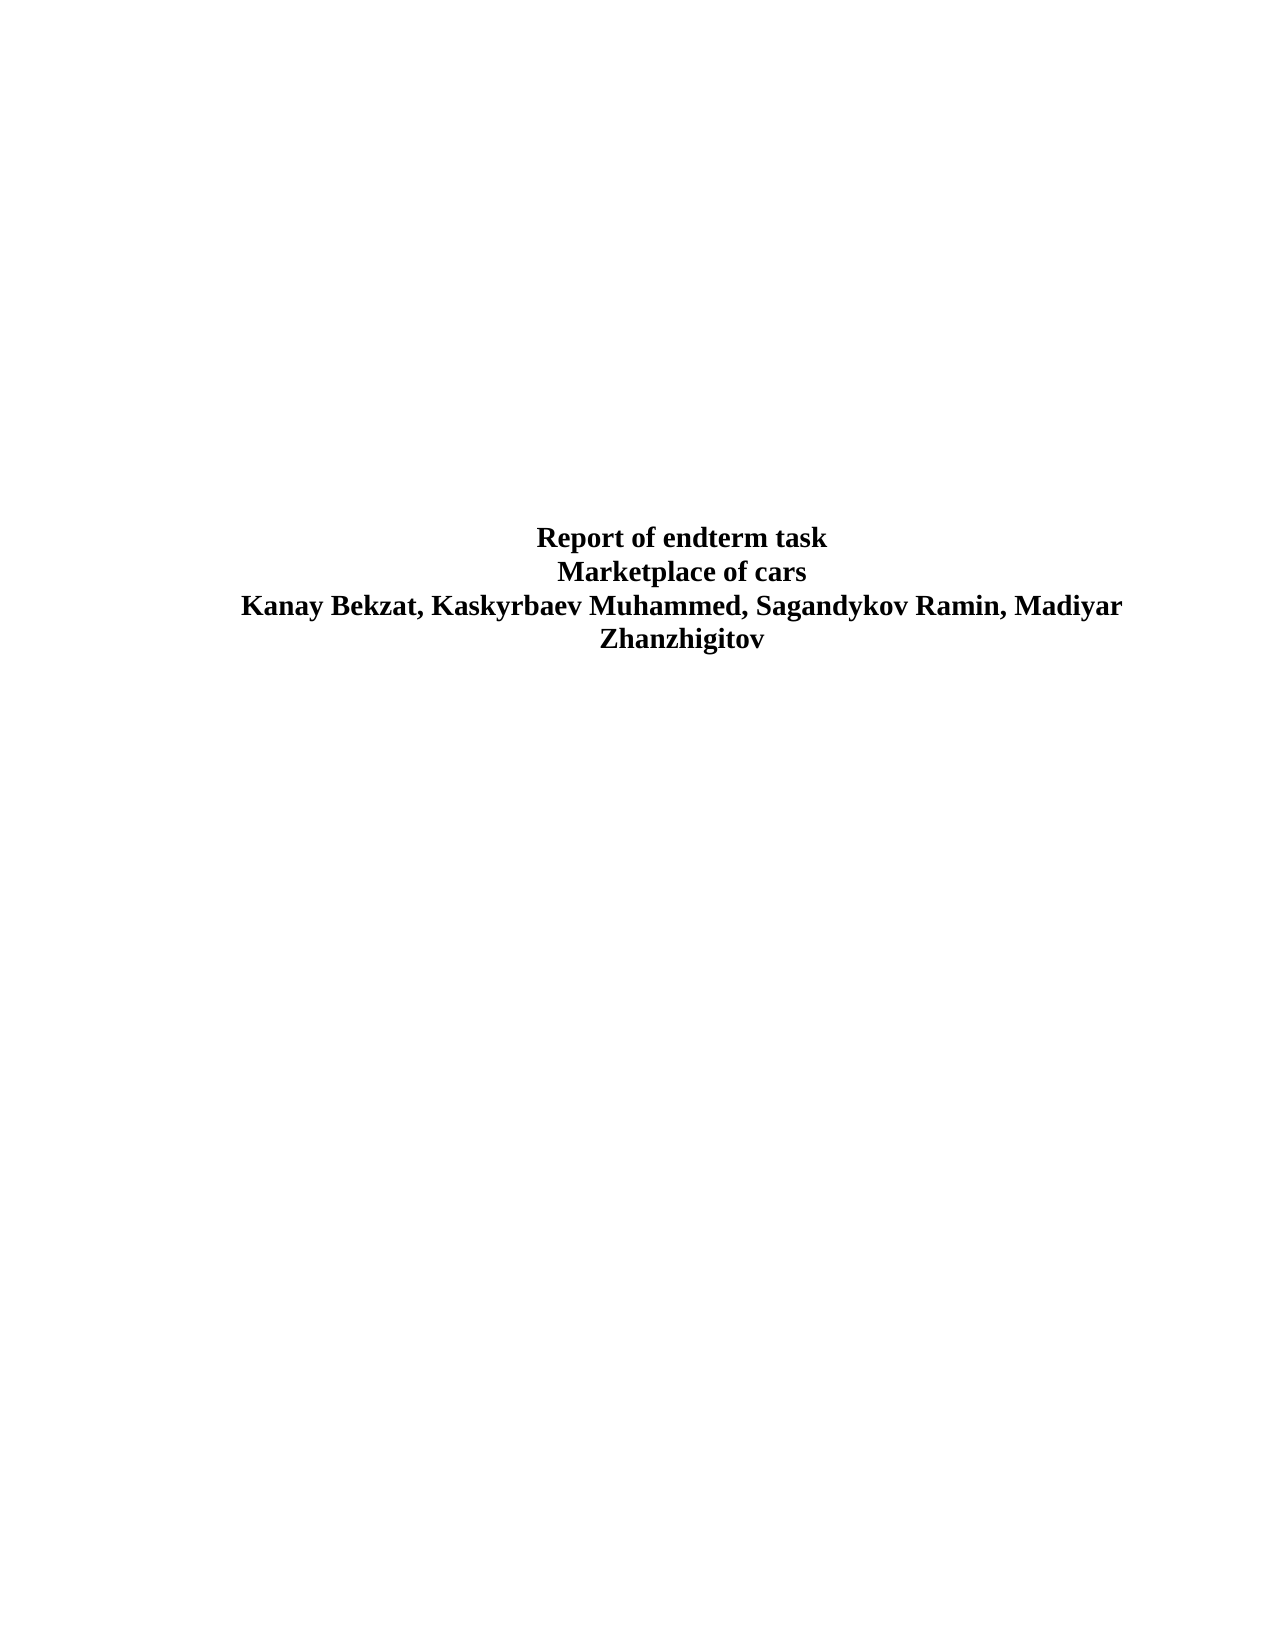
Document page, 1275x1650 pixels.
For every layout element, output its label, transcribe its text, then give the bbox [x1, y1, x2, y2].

text Report of endterm task [177, 521, 1186, 554]
text Marketplace of cars [177, 554, 1186, 588]
text Kanay Bekzat, Kaskyrbaev Muhammed, Sagandykov Ramin, Madiyar Zhanzhigitov [177, 588, 1186, 655]
